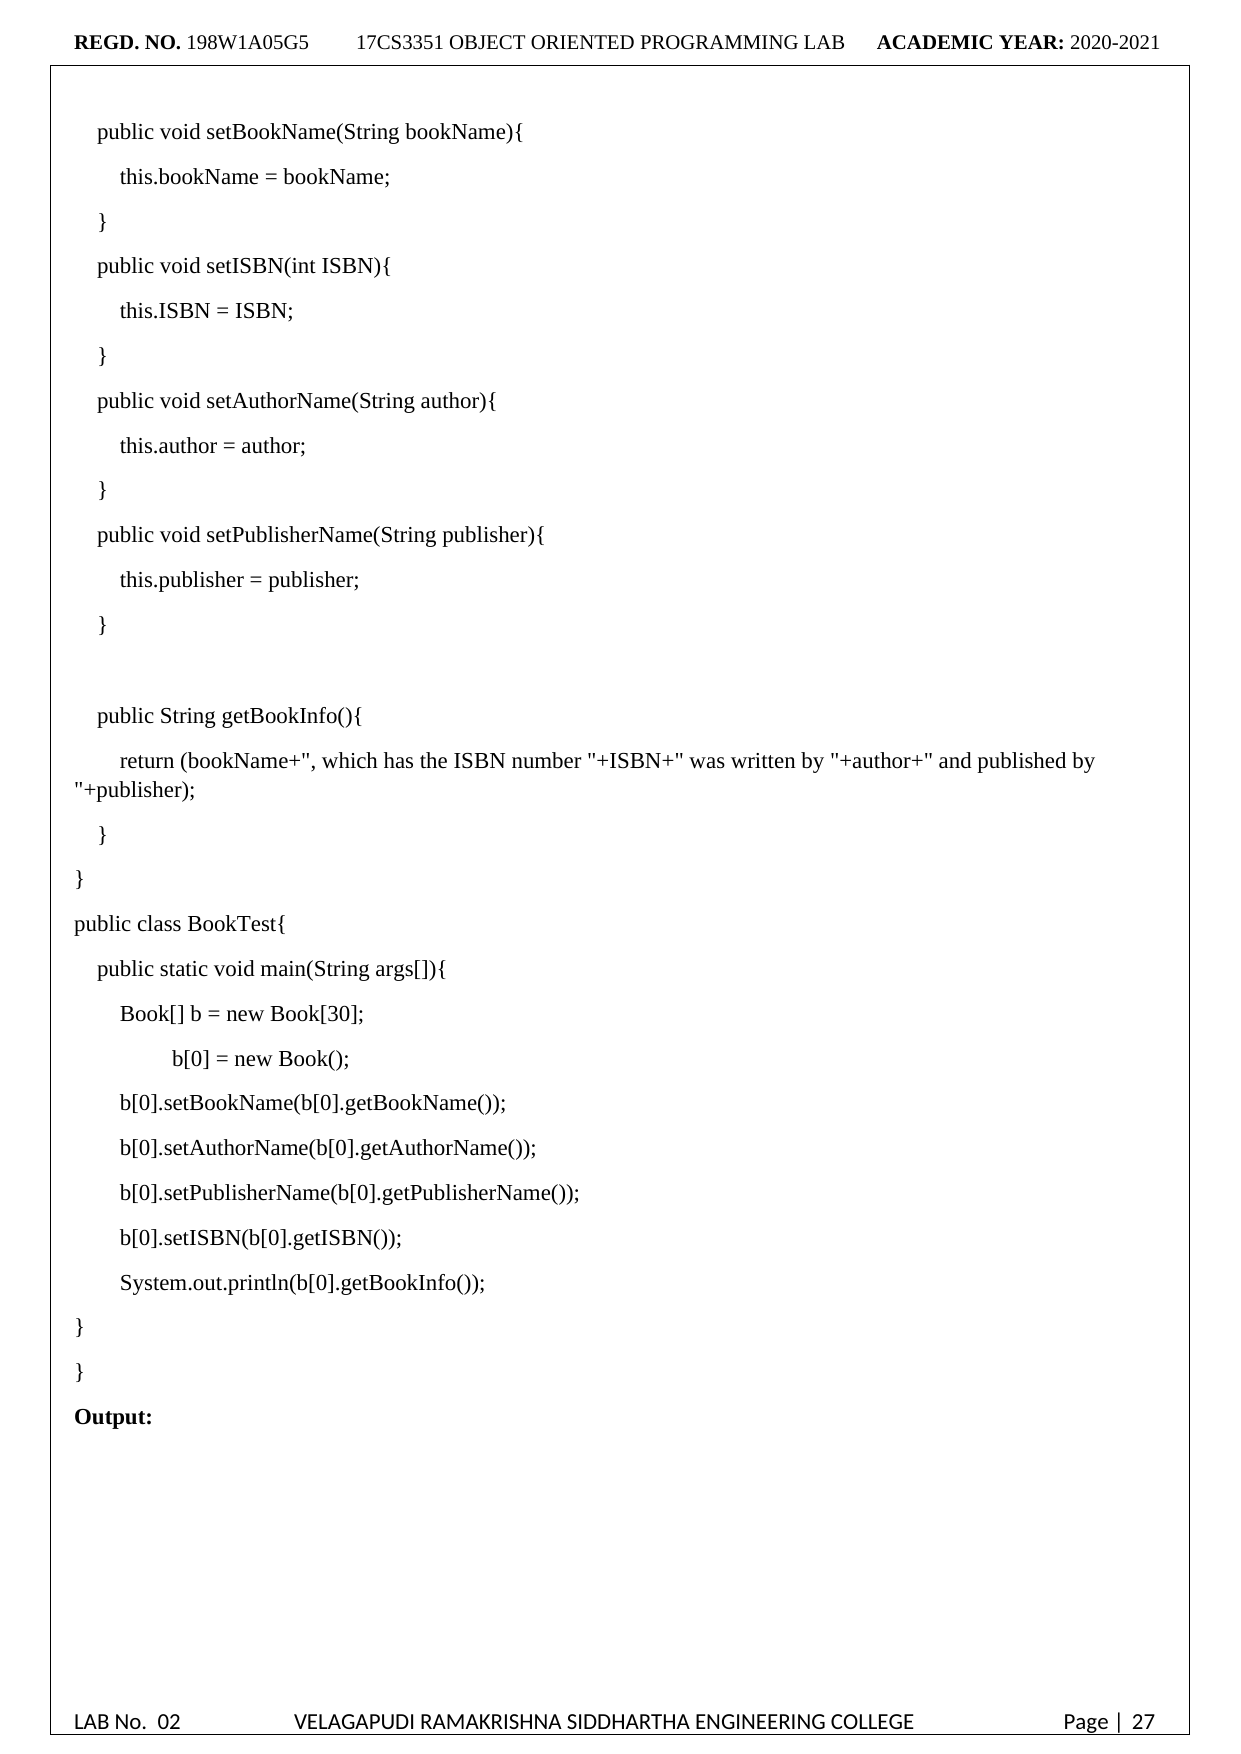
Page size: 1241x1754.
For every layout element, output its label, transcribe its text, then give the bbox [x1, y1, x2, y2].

text public String getBookInfo(){ [74, 702, 1181, 728]
text public void setPublisherName(String publisher){ [74, 521, 1181, 548]
text public static void main(String args[]){ [74, 955, 1181, 981]
text this.author = author; [74, 432, 1181, 458]
text } [74, 342, 1181, 368]
text this.bookName = bookName; [74, 163, 1181, 189]
text Output: [74, 1403, 1181, 1429]
text public void setBookName(String bookName){ [74, 118, 1181, 144]
text public class BookTest{ [74, 910, 1181, 937]
text b[0].setBookName(b[0].getBookName()); [74, 1089, 1181, 1116]
text } [74, 821, 1181, 847]
text b[0].setISBN(b[0].getISBN()); [74, 1224, 1181, 1250]
text b[0].setPublisherName(b[0].getPublisherName()); [74, 1179, 1181, 1205]
text b[0].setAuthorName(b[0].getAuthorName()); [74, 1134, 1181, 1161]
text } [74, 208, 1181, 234]
text return (bookName+", which has the ISBN number "+ISBN+" was written by "+author+" and published by "+publisher); [74, 747, 1181, 802]
text System.out.println(b[0].getBookInfo()); [74, 1269, 1181, 1295]
text public void setISBN(int ISBN){ [74, 252, 1181, 279]
text } [74, 866, 1181, 892]
text public void setAuthorName(String author){ [74, 387, 1181, 413]
text b[0] = new Book(); [74, 1045, 1181, 1071]
text } [74, 1358, 1181, 1384]
text Book[] b = new Book[30]; [74, 1000, 1181, 1026]
text } [74, 1313, 1181, 1340]
text this.ISBN = ISBN; [74, 297, 1181, 324]
text this.publisher = publisher; [74, 566, 1181, 592]
text } [74, 611, 1181, 637]
text } [74, 476, 1181, 503]
